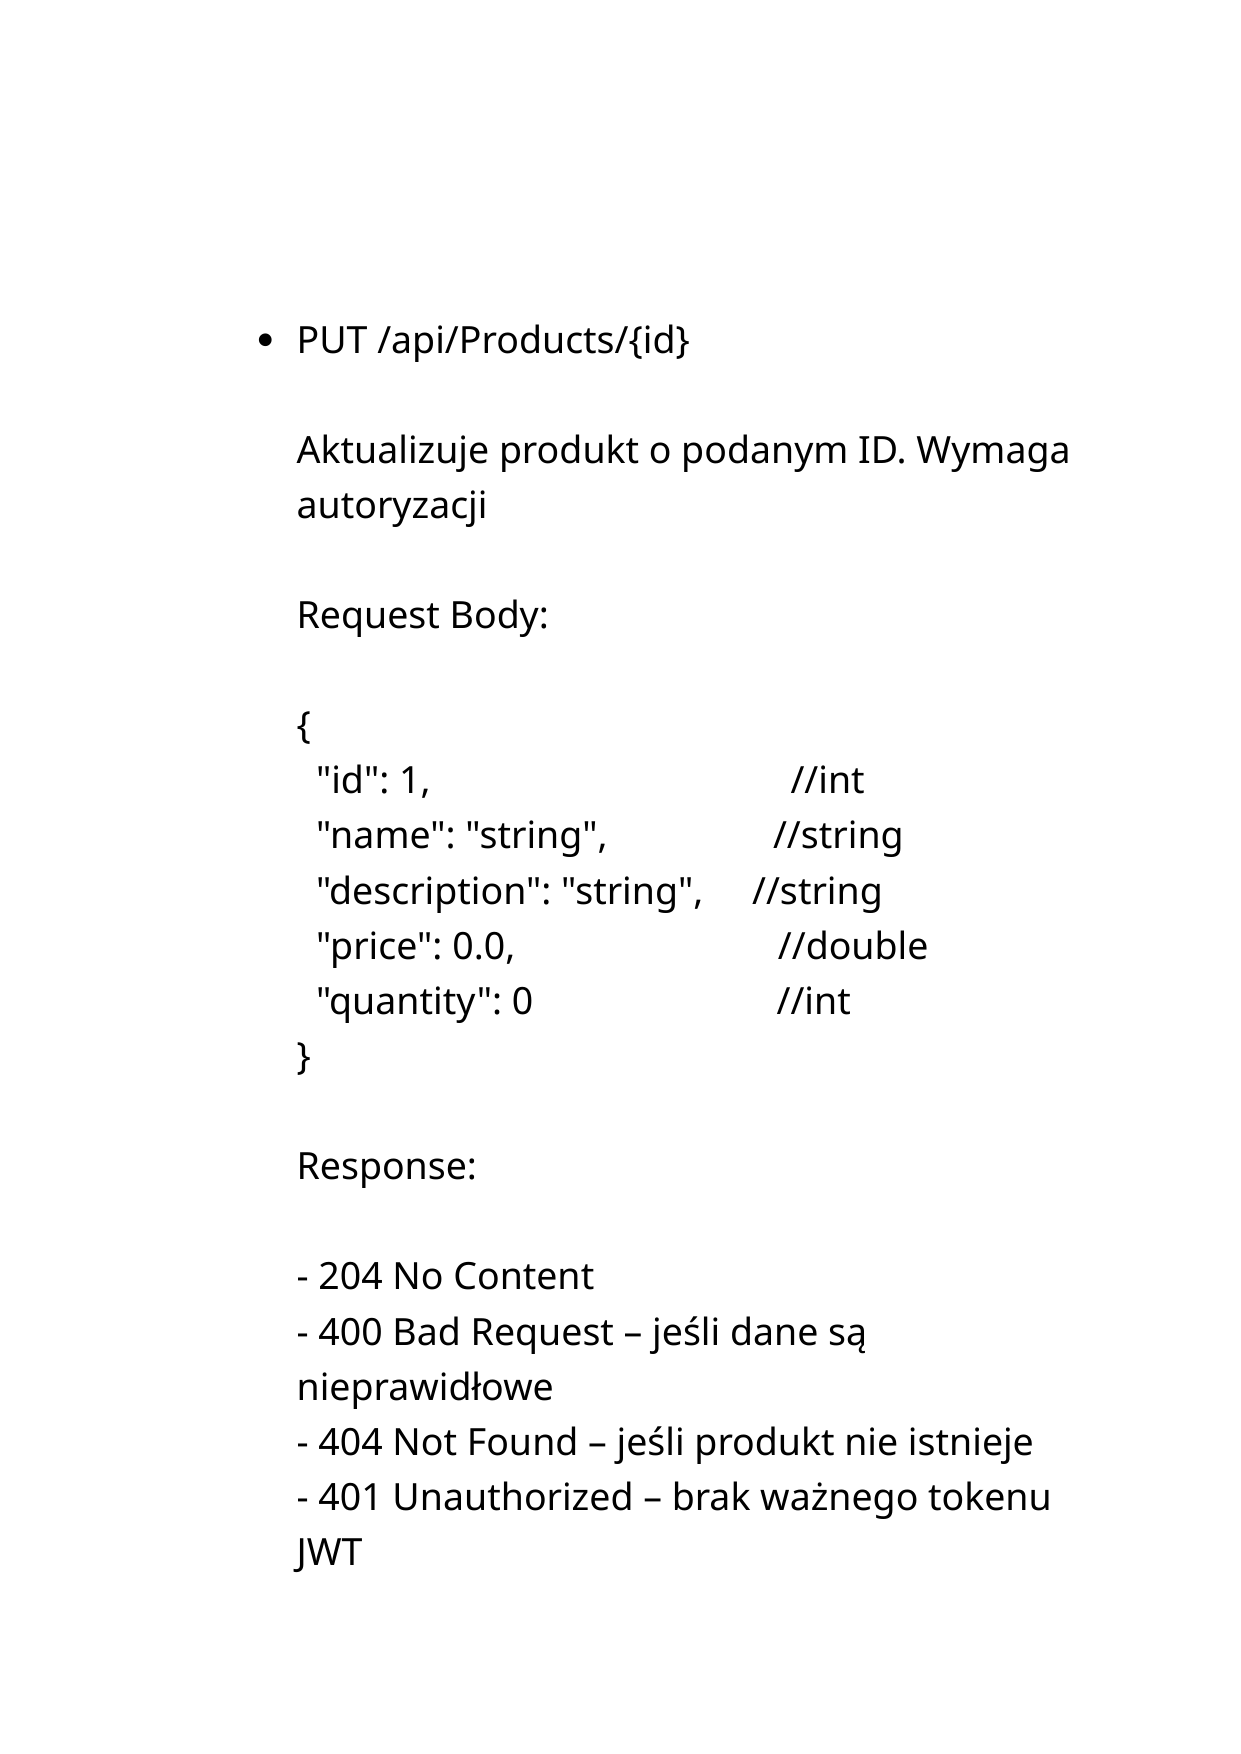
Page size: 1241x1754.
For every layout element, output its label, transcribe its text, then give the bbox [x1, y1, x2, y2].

list - 404 Not Found – jeśli produkt nie istnieje [296, 1415, 1093, 1466]
list - 400 Bad Request – jeśli dane są nieprawidłowe [296, 1305, 1093, 1411]
list Aktualizuje produkt o podanym ID. Wymaga autoryzacji [296, 423, 1093, 529]
list "price": 0.0, //double [296, 919, 1093, 970]
list { [296, 699, 1093, 750]
list "description": "string", //string [296, 864, 1093, 915]
list "name": "string", //string [296, 809, 1093, 860]
list "quantity": 0 //int [296, 974, 1093, 1025]
list Request Body: [296, 588, 1093, 639]
list - 204 No Content [296, 1250, 1093, 1301]
list } [296, 1029, 1093, 1080]
list - 401 Unauthorized – brak ważnego tokenu JWT [296, 1470, 1093, 1576]
list "id": 1, //int [296, 754, 1093, 805]
list Response: [296, 1139, 1093, 1191]
list PUT /api/Products/{id} [259, 313, 1093, 364]
